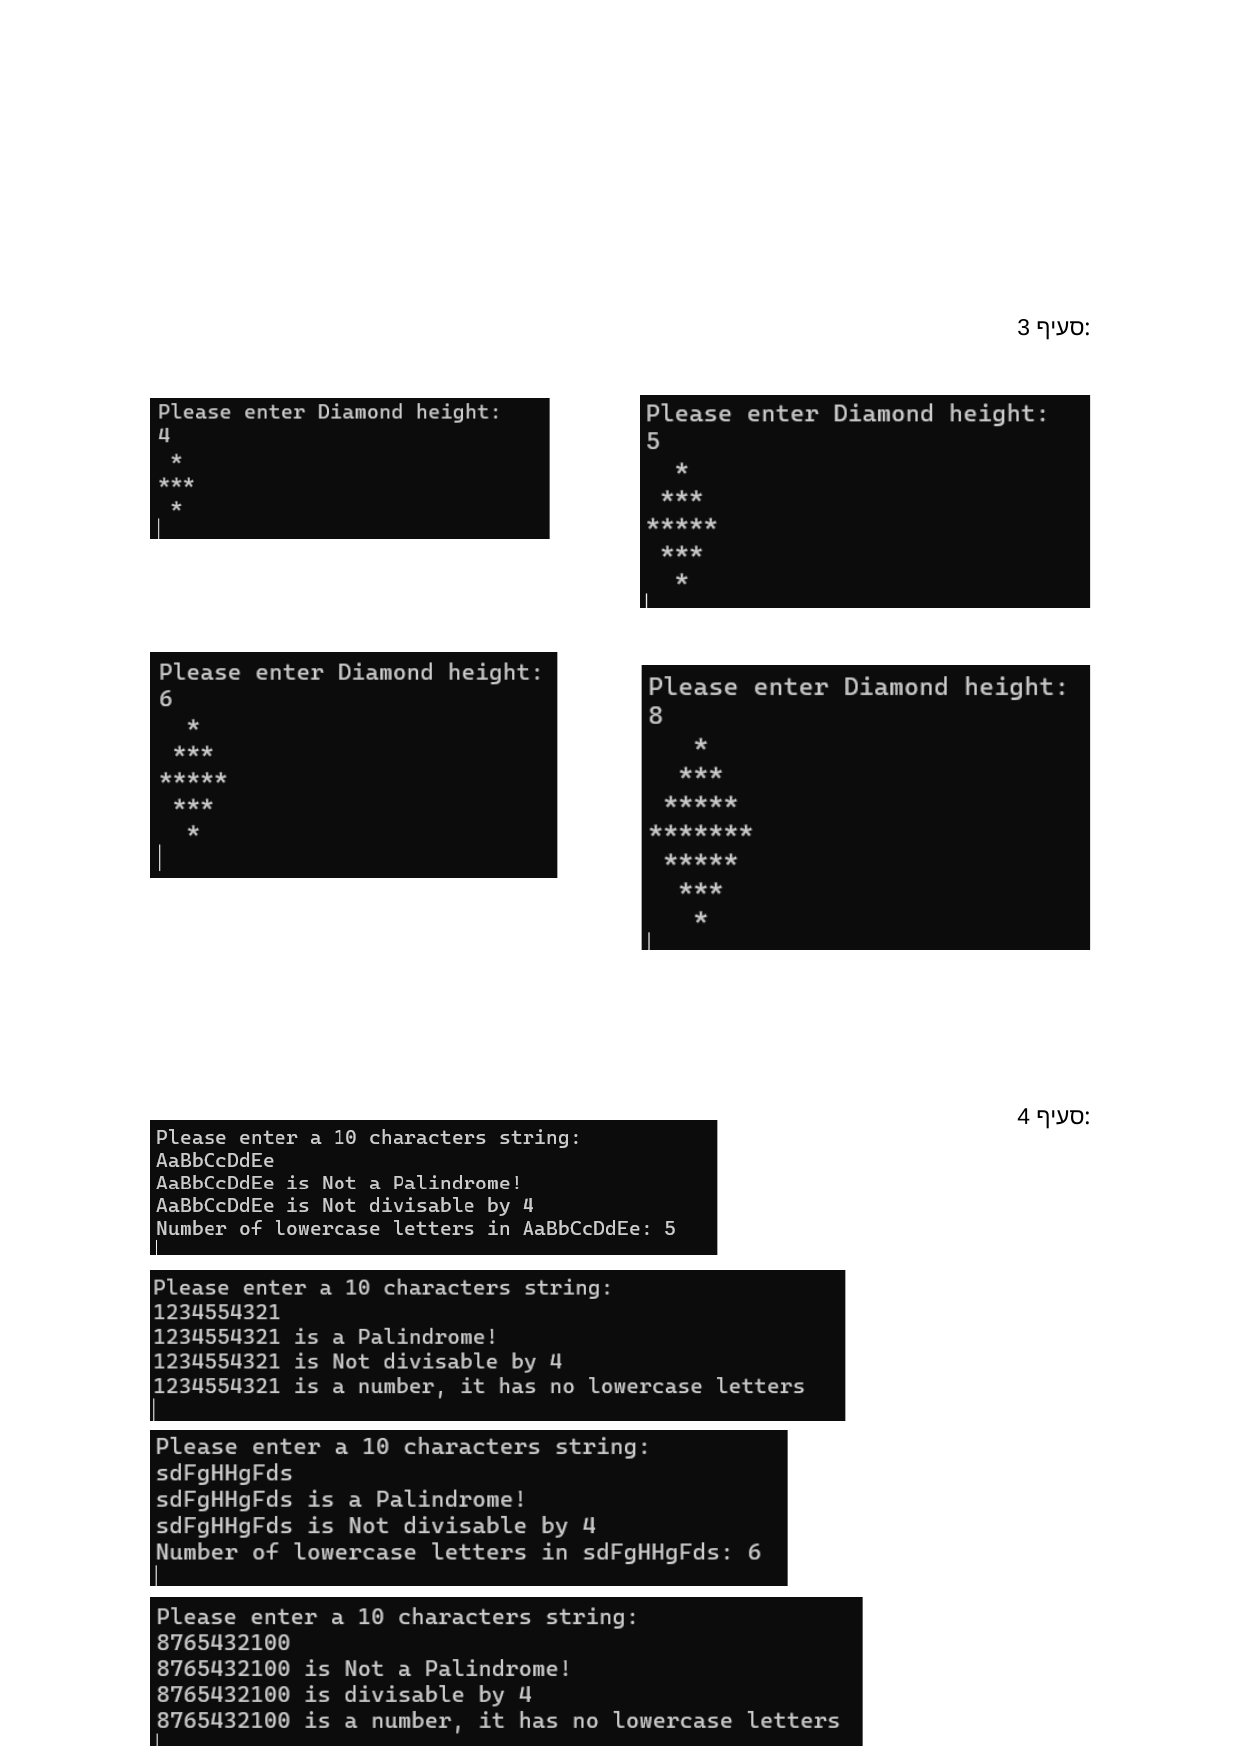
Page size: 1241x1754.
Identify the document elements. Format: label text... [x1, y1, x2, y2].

picture [150, 1430, 788, 1586]
picture [641, 665, 1091, 950]
text סעיף 4: [150, 1100, 1090, 1131]
picture [640, 395, 1091, 608]
picture [150, 398, 550, 539]
picture [150, 1597, 863, 1746]
picture [150, 1270, 846, 1421]
text סעיף 3: [150, 311, 1090, 342]
picture [150, 1120, 718, 1255]
picture [150, 652, 558, 878]
